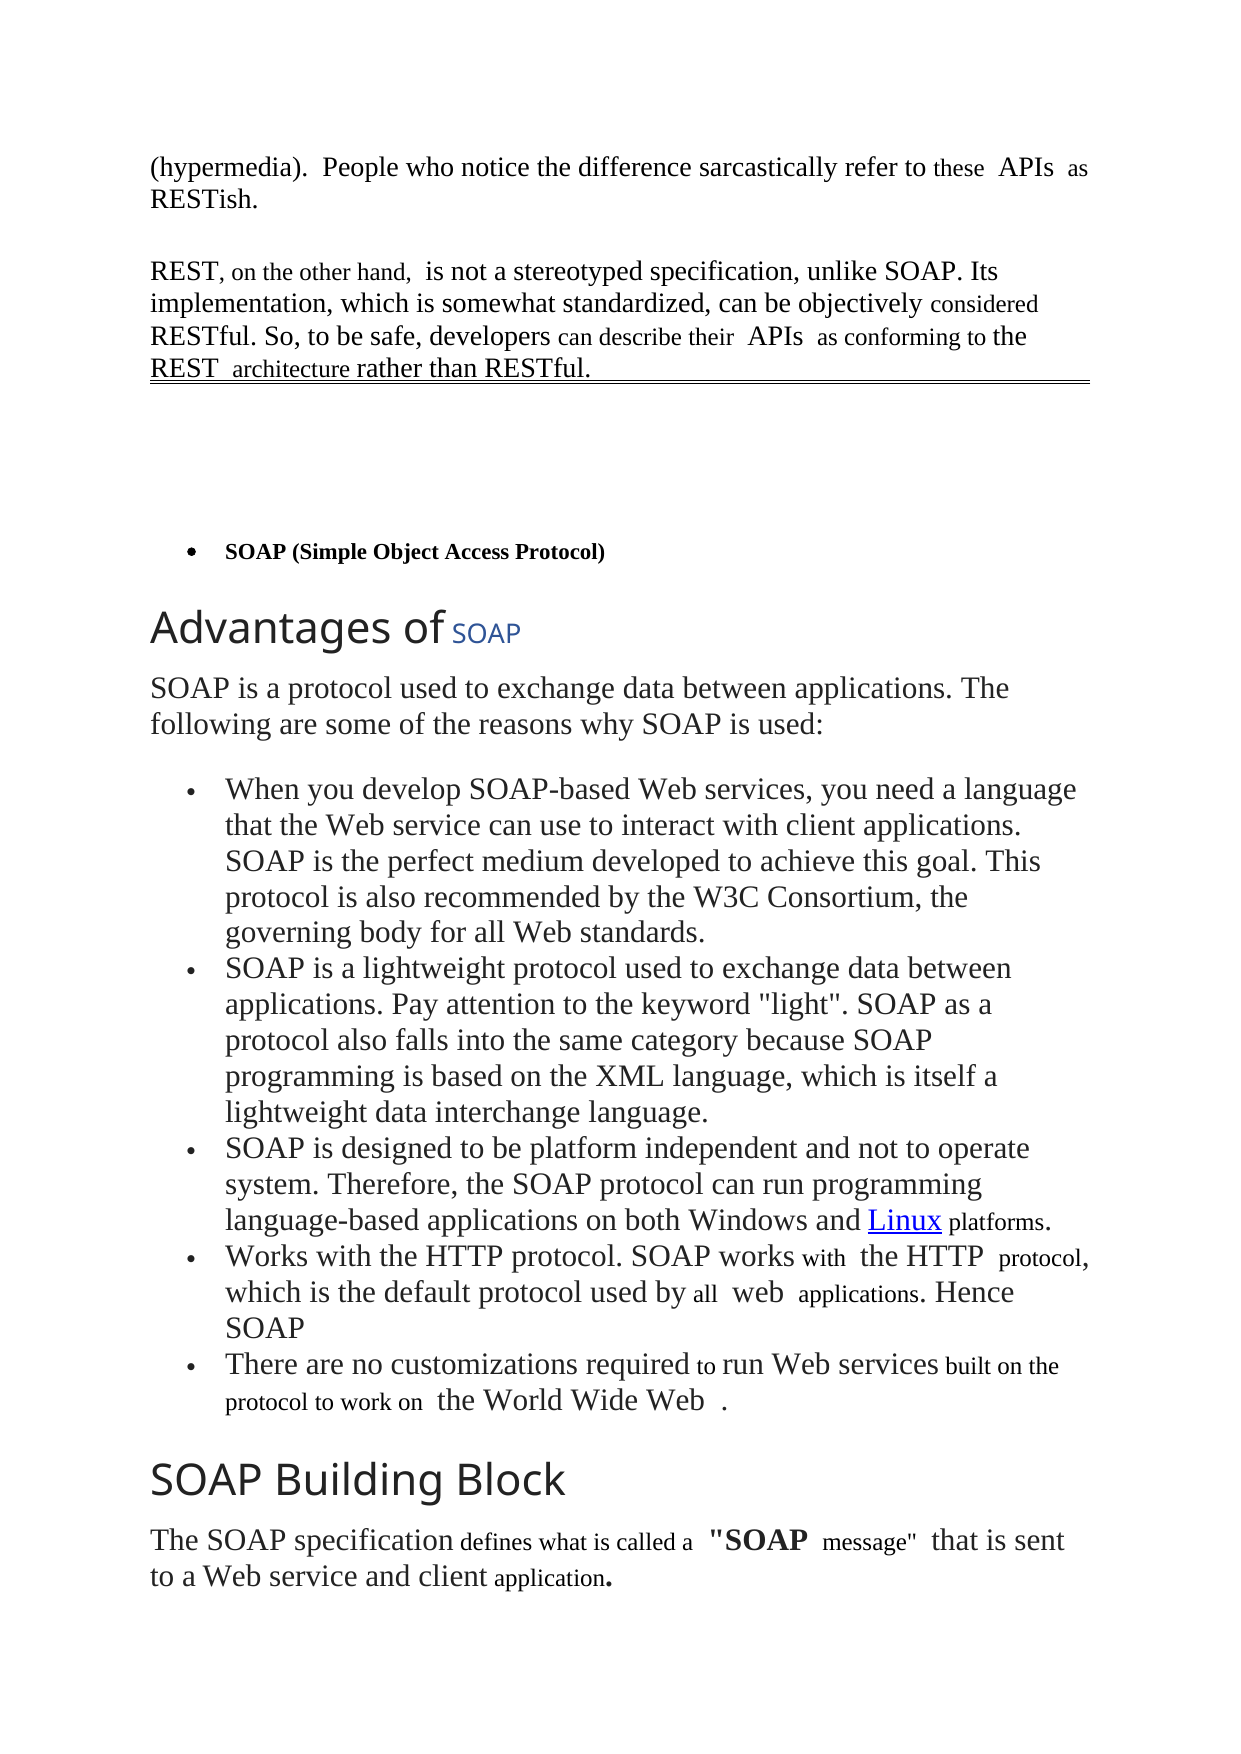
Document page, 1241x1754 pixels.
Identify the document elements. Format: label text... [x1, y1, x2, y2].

subtitle SOAP Building Block [150, 1446, 1090, 1508]
list Works with the HTTP protocol. SOAP works with the HTTP protocol, which is the default protocol used by all web applications. Hence SOAP [187, 1237, 1090, 1345]
list SOAP is a lightweight protocol used to exchange data between applications. Pay attention to the keyword "light". SOAP as a protocol also falls into the same category because SOAP programming is based on the XML language, which is itself a lightweight data interchange language. [187, 950, 1090, 1129]
list There are no customizations required to run Web services built on the protocol to work on the World Wide Web . [187, 1345, 1090, 1417]
text REST, on the other hand, is not a stereotyped specification, unlike SOAP. Its implementation, which is somewhat standardized, can be objectively considered RESTful. So, to be safe, developers can describe their APIs as conforming to the REST architecture rather than RESTful. [150, 254, 1090, 380]
subtitle Advantages of SOAP [150, 594, 1090, 656]
text SOAP is a protocol used to exchange data between applications. The following are some of the reasons why SOAP is used: [150, 669, 1090, 741]
text The SOAP specification defines what is called a "SOAP message" that is sent to a Web service and client application. [150, 1521, 1090, 1593]
list SOAP (Simple Object Access Protocol) [187, 538, 1090, 565]
list SOAP is designed to be platform independent and not to operate system. Therefore, the SOAP protocol can run programming language-based applications on both Windows and Linux platforms. [187, 1129, 1090, 1237]
list When you develop SOAP-based Web services, you need a language that the Web service can use to interact with client applications. SOAP is the perfect medium developed to achieve this goal. This protocol is also recommended by the W3C Consortium, the governing body for all Web standards. [187, 770, 1090, 950]
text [150, 150, 1090, 215]
